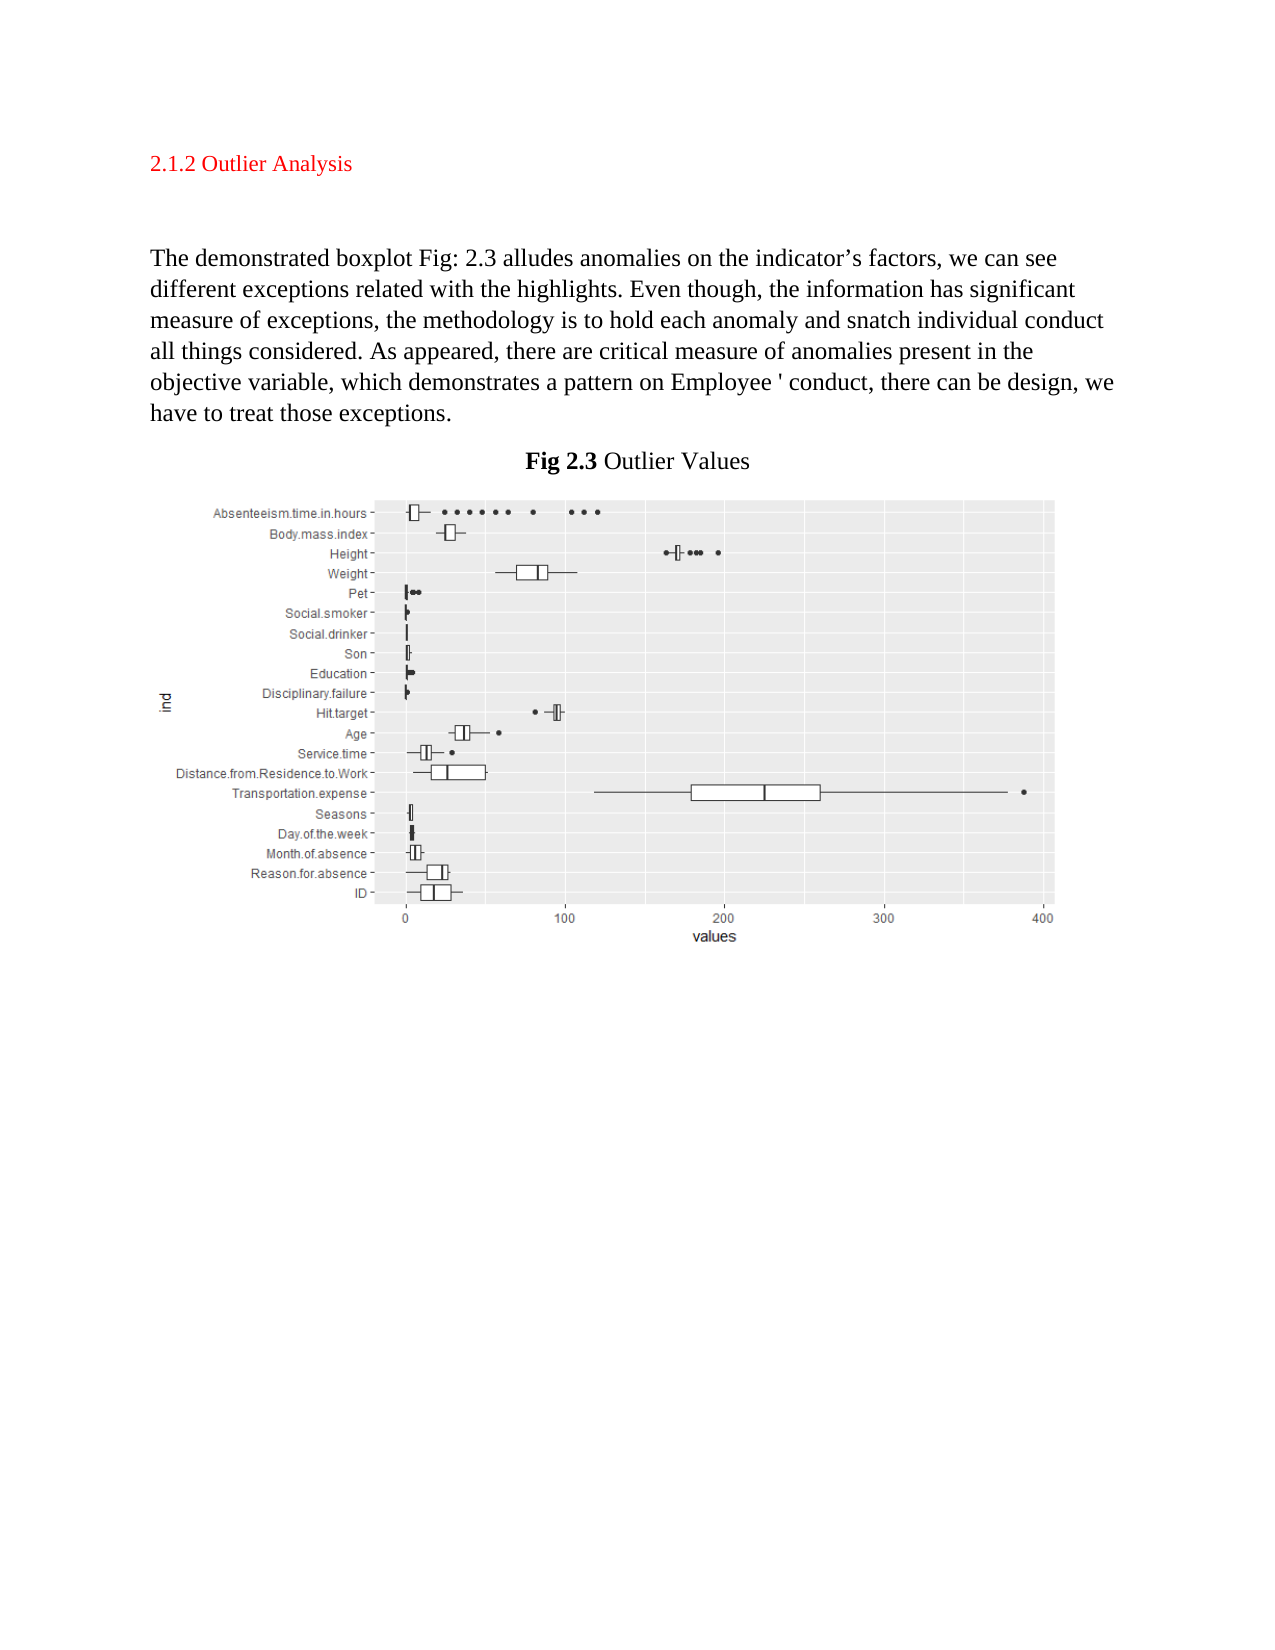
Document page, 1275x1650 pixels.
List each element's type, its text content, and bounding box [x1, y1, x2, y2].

text Fig 2.3 Outlier Values [150, 446, 1125, 474]
picture [150, 493, 1063, 952]
text The demonstrated boxplot Fig: 2.3 alludes anomalies on the indicator’s factors, we can see different exceptions related with the highlights. Even though, the information has significant measure of exceptions, the methodology is to hold each anomaly and snatch individual conduct all things considered. As appeared, there are critical measure of anomalies present in the objective variable, which demonstrates a pattern on Employee ' conduct, there can be design, we have to treat those exceptions. [150, 243, 1125, 427]
text 2.1.2 Outlier Analysis [150, 150, 1125, 176]
